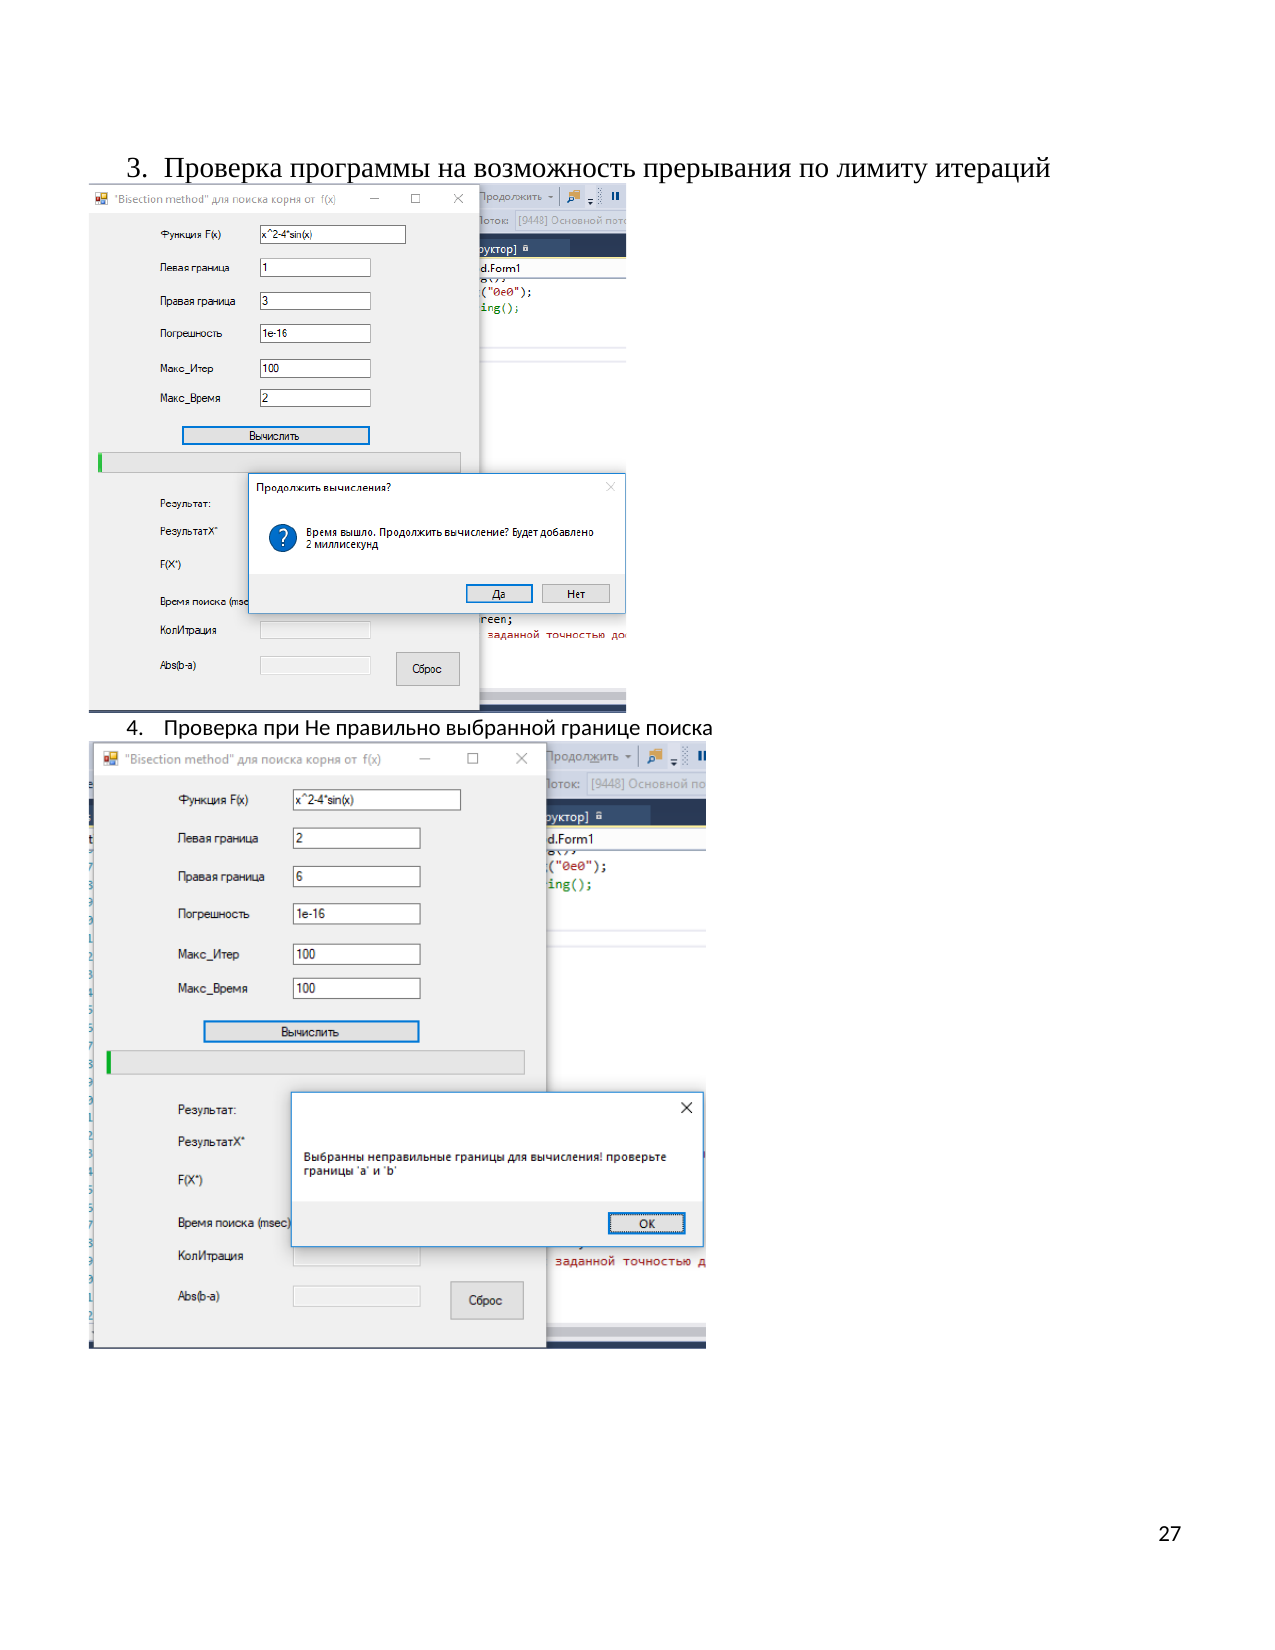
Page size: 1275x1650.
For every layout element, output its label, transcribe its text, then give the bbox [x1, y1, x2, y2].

picture [88, 741, 706, 1349]
list Проверка программы на возможность прерывания по лимиту итераций [126, 150, 1181, 183]
list Проверка при Не правильно выбранной границе поиска [126, 713, 1181, 741]
picture [88, 183, 627, 713]
